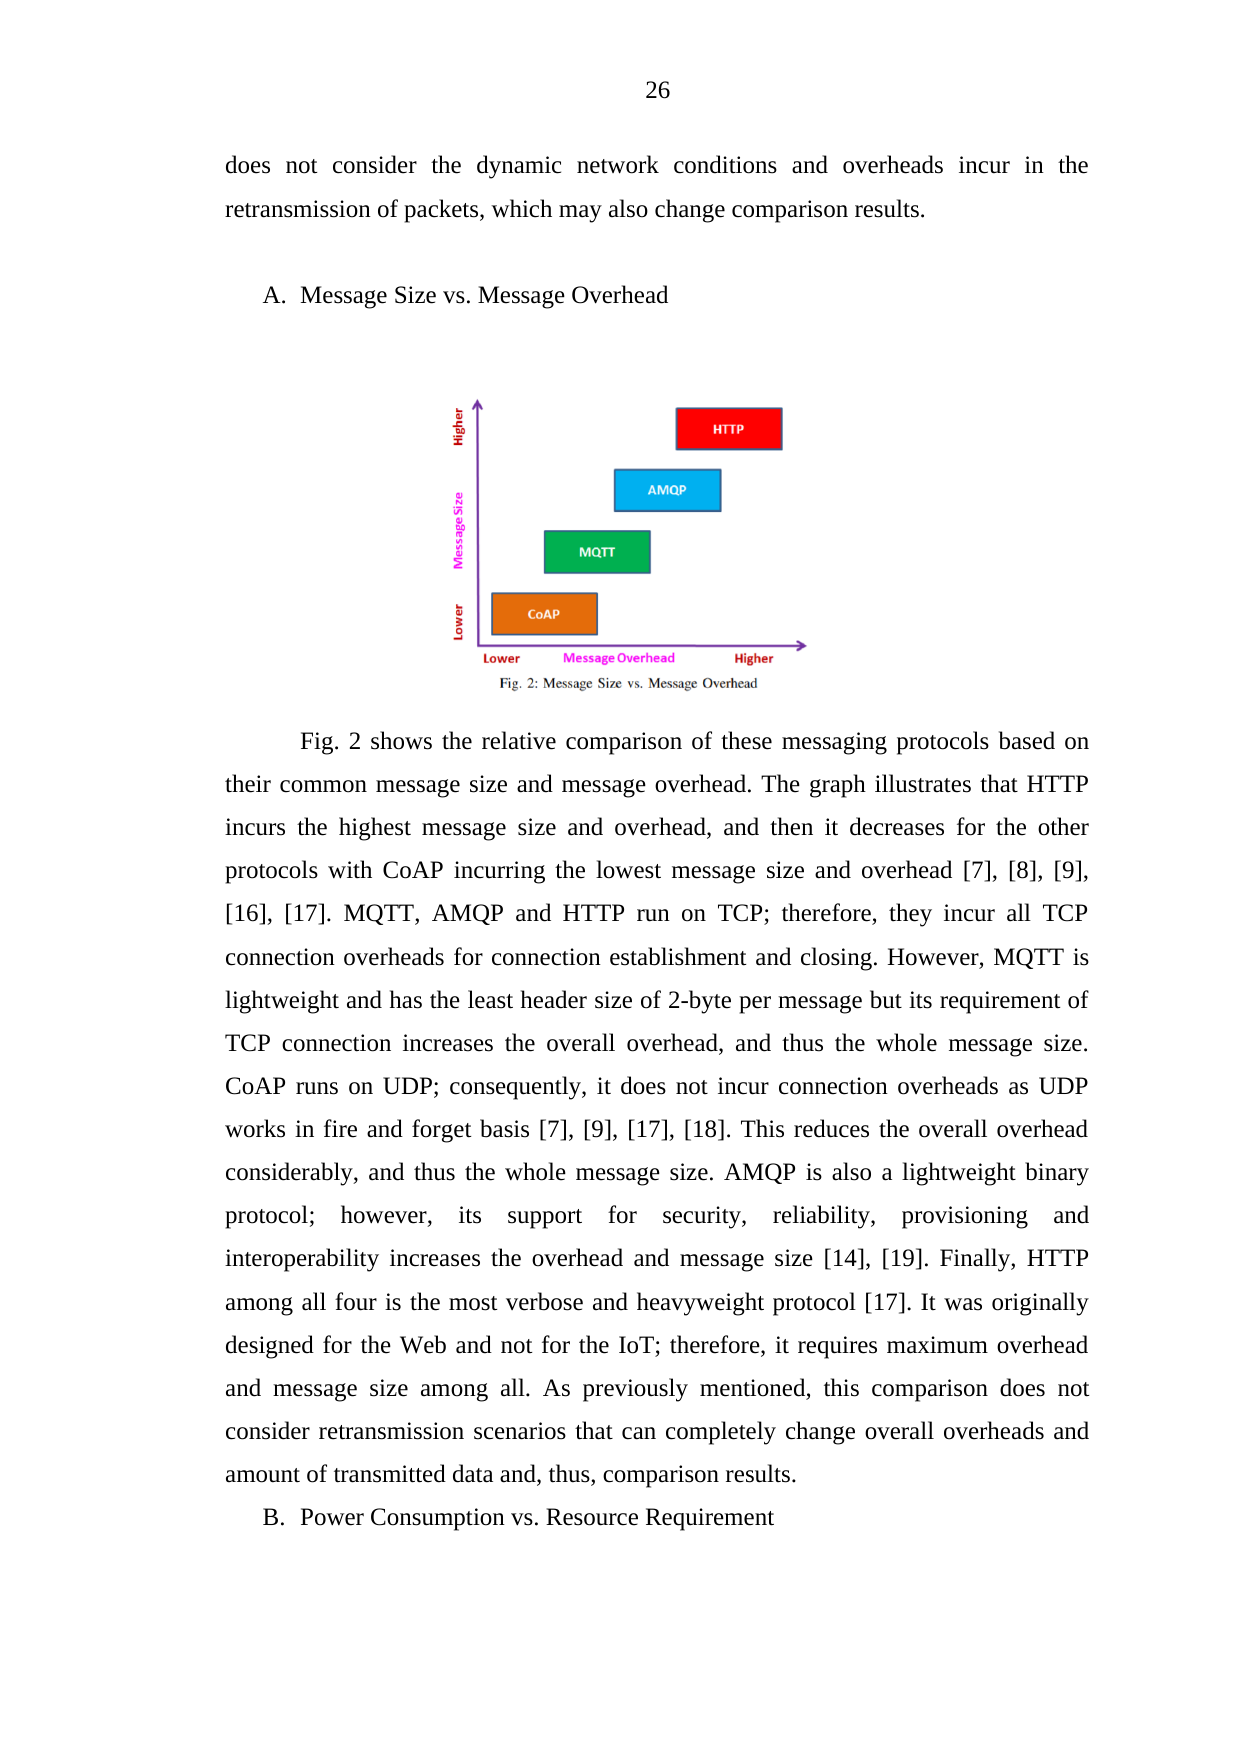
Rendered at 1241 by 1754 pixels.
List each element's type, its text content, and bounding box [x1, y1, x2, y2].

list Power Consumption vs. Resource Requirement [262, 1502, 1090, 1531]
list Message Size vs. Message Overhead [262, 280, 1090, 309]
text Fig. 2 shows the relative comparison of these messaging protocols based on their common message size and message overhead. The graph illustrates that HTTP incurs the highest message size and overhead, and then it decreases for the other protocols with CoAP incurring the lowest message size and overhead [7], [8], [9], [16], [17]. MQTT, AMQP and HTTP run on TCP; therefore, they incur all TCP connection overheads for connection establishment and closing. However, MQTT is lightweight and has the least header size of 2-byte per message but its requirement of TCP connection increases the overall overhead, and thus the whole message size. CoAP runs on UDP; consequently, it does not incur connection overheads as UDP works in fire and forget basis [7], [9], [17], [18]. This reduces the overall overhead considerably, and thus the whole message size. AMQP is also a lightweight binary protocol; however, its support for security, reliability, provisioning and interoperability increases the overhead and message size [14], [19]. Finally, HTTP among all four is the most verbose and heavyweight protocol [17]. It was originally designed for the Web and not for the IoT; therefore, it requires maximum overhead and message size among all. As previously mentioned, this comparison does not consider retransmission scenarios that can completely change overall overheads and amount of transmitted data and, thus, comparison results. [225, 726, 1090, 1488]
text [225, 151, 1090, 222]
picture [381, 323, 819, 712]
